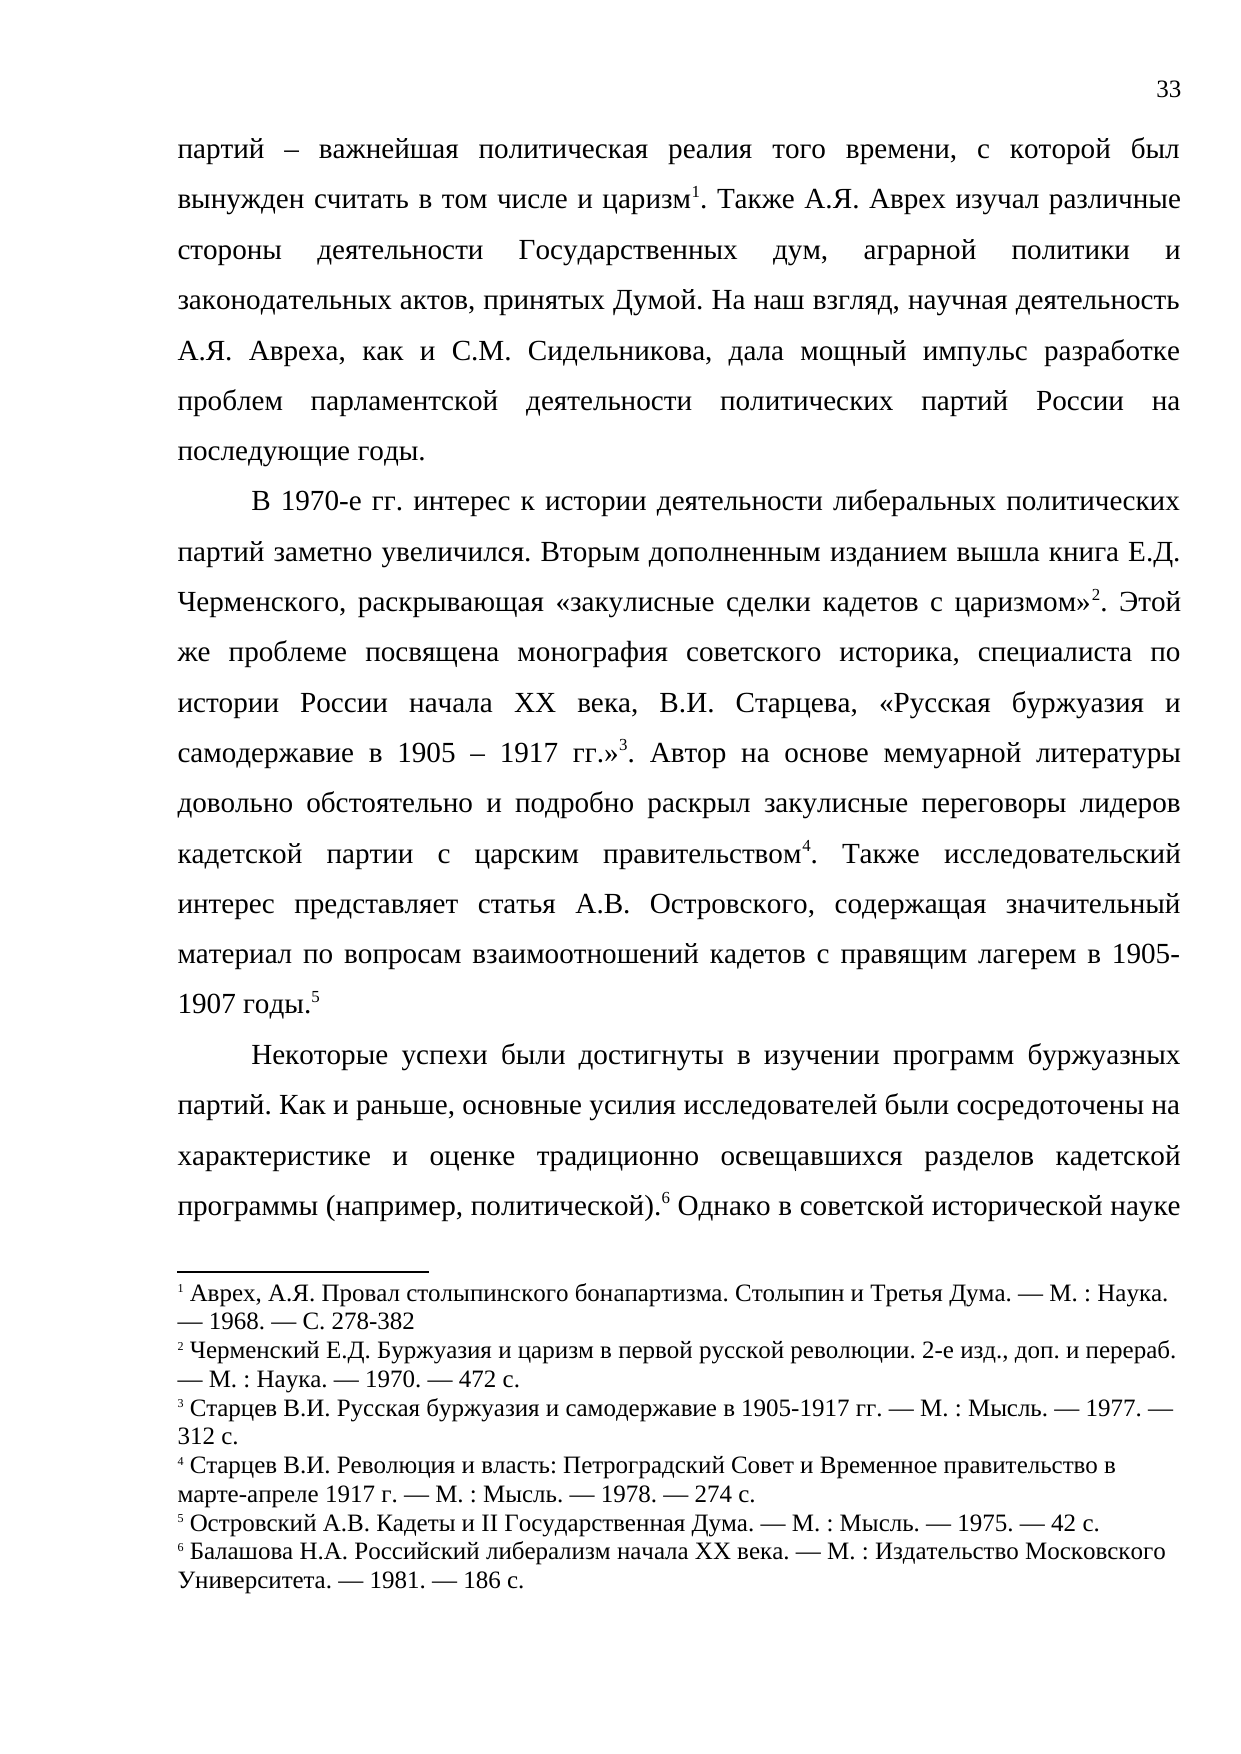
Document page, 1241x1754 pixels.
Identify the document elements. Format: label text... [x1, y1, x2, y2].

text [177, 131, 1181, 467]
text Некоторые успехи были достигнуты в изучении программ буржуазных партий. Как и раньше, основные усилия исследователей были сосредоточены на характеристике и оценке традиционно освещавшихся разделов кадетской программы (например, политической). Однако в советской исторической науке данного периода воззрения либеральных политиков и мыслителей глубоко и основательно не изучались как самостоятельное явление. [177, 1037, 1181, 1221]
text В 1970-е гг. интерес к истории деятельности либеральных политических партий заметно увеличился. Вторым дополненным изданием вышла книга Е.Д. Черменского, раскрывающая «закулисные сделки кадетов с царизмом». Этой же проблеме посвящена монография советского историка, специалиста по истории России начала XX века, В.И. Старцева, «Русская буржуазия и самодержавие в 1905 – 1917 гг.». Автор на основе мемуарной литературы довольно обстоятельно и подробно раскрыл закулисные переговоры лидеров кадетской партии с царским правительством. Также исследовательский интерес представляет статья A.B. Островского, содержащая значительный материал по вопросам взаимоотношений кадетов с правящим лагерем в 1905-1907 годы. [177, 483, 1181, 1020]
